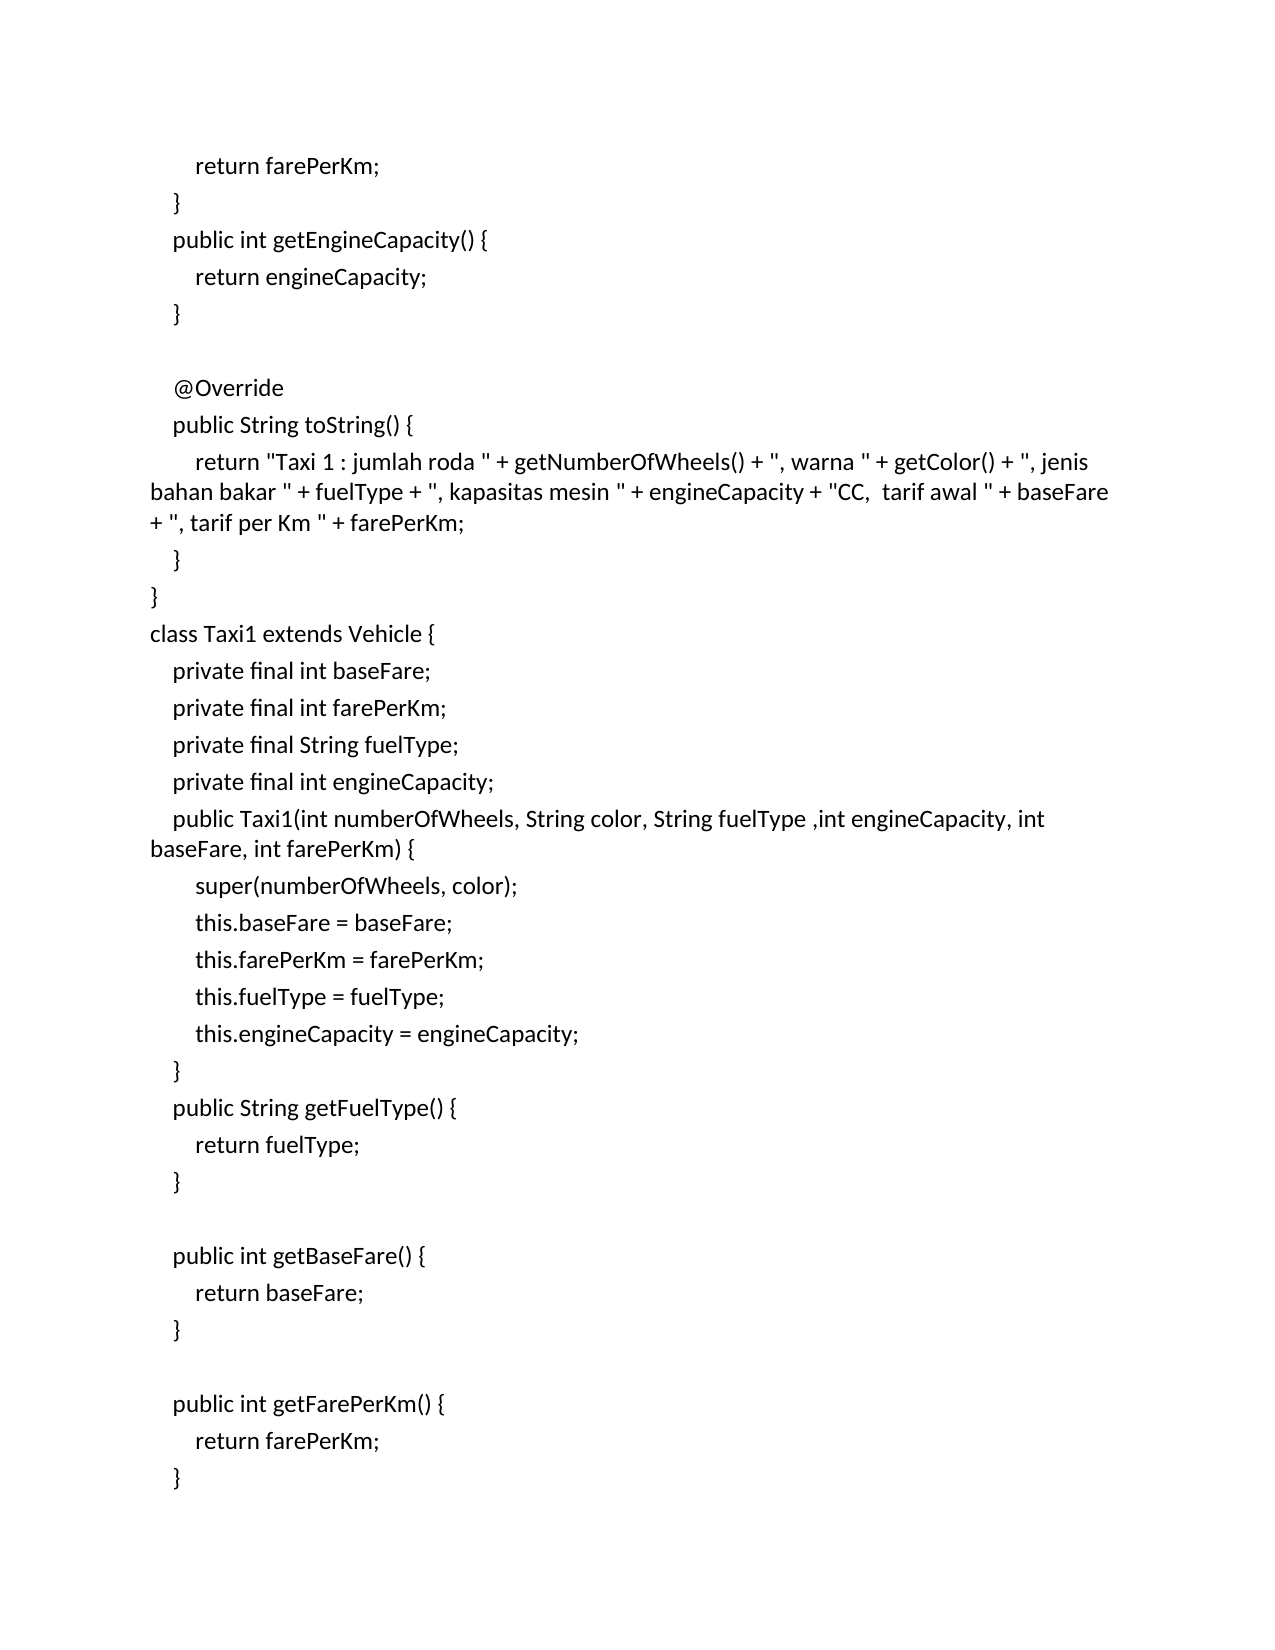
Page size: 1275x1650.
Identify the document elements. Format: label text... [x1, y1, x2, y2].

text @Override [150, 372, 1125, 402]
text } [150, 187, 1125, 217]
text } [150, 581, 1125, 611]
text } [150, 1166, 1125, 1197]
text public int getFarePerKm() { [150, 1388, 1125, 1418]
text private final String fuelType; [150, 729, 1125, 759]
text this.baseFare = baseFare; [150, 907, 1125, 938]
text this.engineCapacity = engineCapacity; [150, 1018, 1125, 1049]
text return engineCapacity; [150, 261, 1125, 291]
text public String getFuelType() { [150, 1092, 1125, 1123]
text } [150, 298, 1125, 328]
text public int getEngineCapacity() { [150, 224, 1125, 254]
text public Taxi1(int numberOfWheels, String color, String fuelType ,int engineCapacity, int baseFare, int farePerKm) { [150, 803, 1125, 864]
text } [150, 1055, 1125, 1086]
text super(numberOfWheels, color); [150, 870, 1125, 901]
text public String toString() { [150, 409, 1125, 439]
text } [150, 1462, 1125, 1492]
text } [150, 1314, 1125, 1344]
text return fuelType; [150, 1129, 1125, 1159]
text this.farePerKm = farePerKm; [150, 944, 1125, 975]
text return baseFare; [150, 1277, 1125, 1307]
text private final int farePerKm; [150, 692, 1125, 722]
text return "Taxi 1 : jumlah roda " + getNumberOfWheels() + ", warna " + getColor() + ", jenis bahan bakar " + fuelType + ", kapasitas mesin " + engineCapacity + "CC, tarif awal " + baseFare + ", tarif per Km " + farePerKm; [150, 446, 1125, 537]
text private final int baseFare; [150, 655, 1125, 685]
text return farePerKm; [150, 150, 1125, 181]
text this.fuelType = fuelType; [150, 981, 1125, 1012]
text return farePerKm; [150, 1425, 1125, 1455]
text public int getBaseFare() { [150, 1240, 1125, 1271]
text } [150, 544, 1125, 574]
text class Taxi1 extends Vehicle { [150, 618, 1125, 648]
text private final int engineCapacity; [150, 766, 1125, 796]
